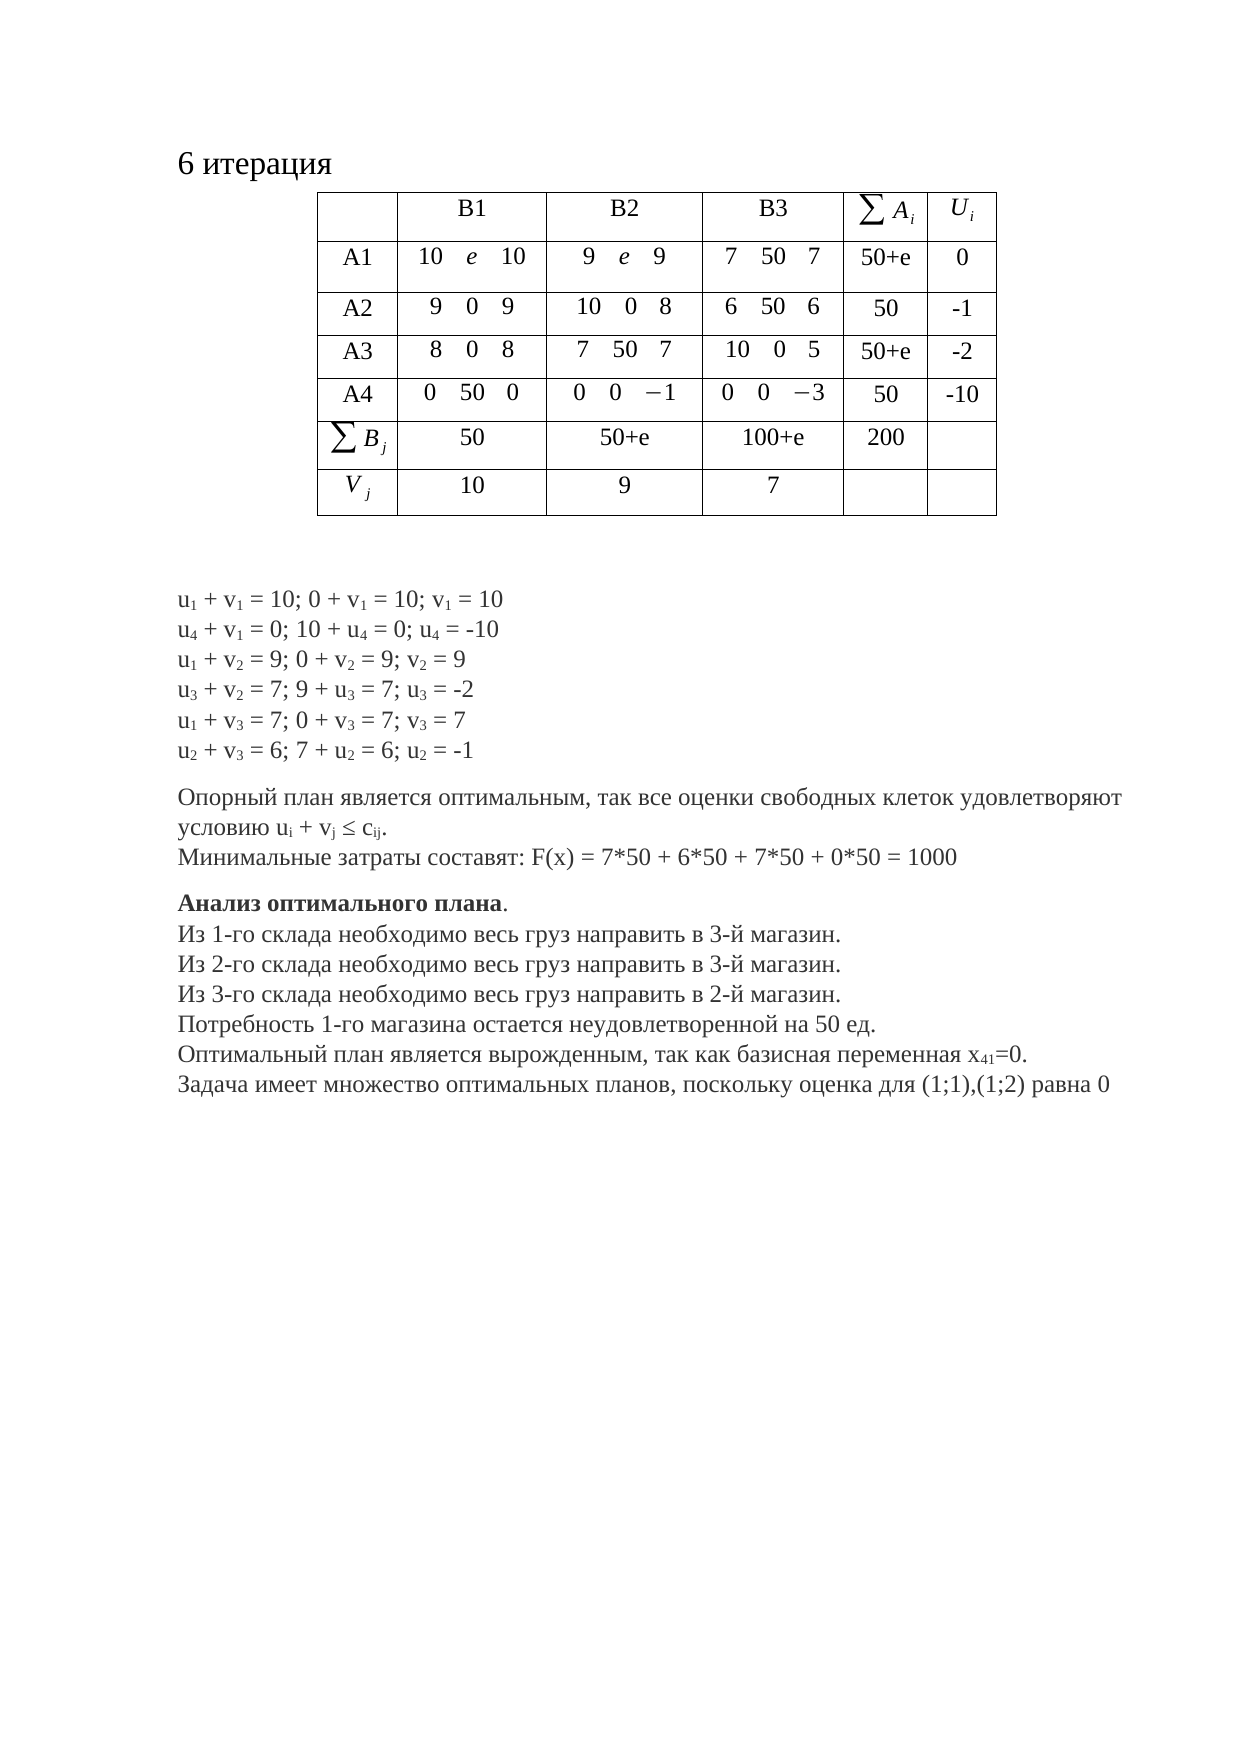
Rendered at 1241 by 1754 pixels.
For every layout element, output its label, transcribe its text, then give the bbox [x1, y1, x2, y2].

table_cell 50+e [844, 242, 927, 292]
table_cell [703, 379, 843, 421]
table_cell [844, 470, 927, 515]
table_cell [547, 242, 702, 292]
table_cell A4 [318, 379, 397, 421]
table_cell [928, 422, 996, 469]
table_cell [398, 379, 546, 421]
table_cell 200 [844, 422, 927, 469]
table_cell -10 [928, 379, 996, 421]
table_cell [318, 422, 397, 469]
table_cell -1 [928, 293, 996, 335]
table_cell [398, 293, 546, 335]
table_cell [703, 242, 843, 292]
table_cell [318, 470, 397, 515]
table_cell A2 [318, 293, 397, 335]
table_cell 50+e [547, 422, 702, 469]
subtitle 6 итерация [177, 143, 1152, 181]
text u1 + v1 = 10; 0 + v1 = 10; v1 = 10 u4 + v1 = 0; 10 + u4 = 0; u4 = -10 u1 + v2 = 9; 0 + v2 = 9; v2 = 9 u3 + v2 = 7; 9 + u3 = 7; u3 = -2 u1 + v3 = 7; 0 + v3 = 7; v3 = 7 u2 + v3 = 6; 7 + u2 = 6; u2 = -1 [177, 584, 1152, 763]
table_header [844, 193, 927, 241]
table_cell [398, 242, 546, 292]
table_header B1 [398, 193, 546, 241]
text Анализ оптимального плана. Из 1-го склада необходимо весь груз направить в 3-й магазин. Из 2-го склада необходимо весь груз направить в 3-й магазин. Из 3-го склада необходимо весь груз направить в 2-й магазин. Потребность 1-го магазина остается неудовлетворенной на 50 ед. Оптимальный план является вырожденным, так как базисная переменная x41=0. Задача имеет множество оптимальных планов, поскольку оценка для (1;1),(1;2) равна 0 [177, 888, 1152, 1098]
table_cell A1 [318, 242, 397, 292]
table_cell [398, 336, 546, 378]
table_cell 0 [928, 242, 996, 292]
table_cell 9 [547, 470, 702, 515]
table_cell A3 [318, 336, 397, 378]
table_header [928, 193, 996, 241]
text Опорный план является оптимальным, так все оценки свободных клеток удовлетворяют условию ui + vj ≤ cij. Минимальные затраты составят: F(x) = 7*50 + 6*50 + 7*50 + 0*50 = 1000 [177, 782, 1152, 871]
table_header B3 [703, 193, 843, 241]
table_header [318, 193, 397, 241]
table_cell [703, 336, 843, 378]
table_cell -2 [928, 336, 996, 378]
table_header B2 [547, 193, 702, 241]
table_cell 10 [398, 470, 546, 515]
table_cell 50 [398, 422, 546, 469]
table_cell [928, 470, 996, 515]
table_cell [703, 293, 843, 335]
table_cell 50 [844, 293, 927, 335]
table_cell [547, 293, 702, 335]
table_cell [547, 379, 702, 421]
table_cell 50 [844, 379, 927, 421]
table_cell 100+e [703, 422, 843, 469]
table_cell 7 [703, 470, 843, 515]
table_cell [547, 336, 702, 378]
table_cell 50+e [844, 336, 927, 378]
